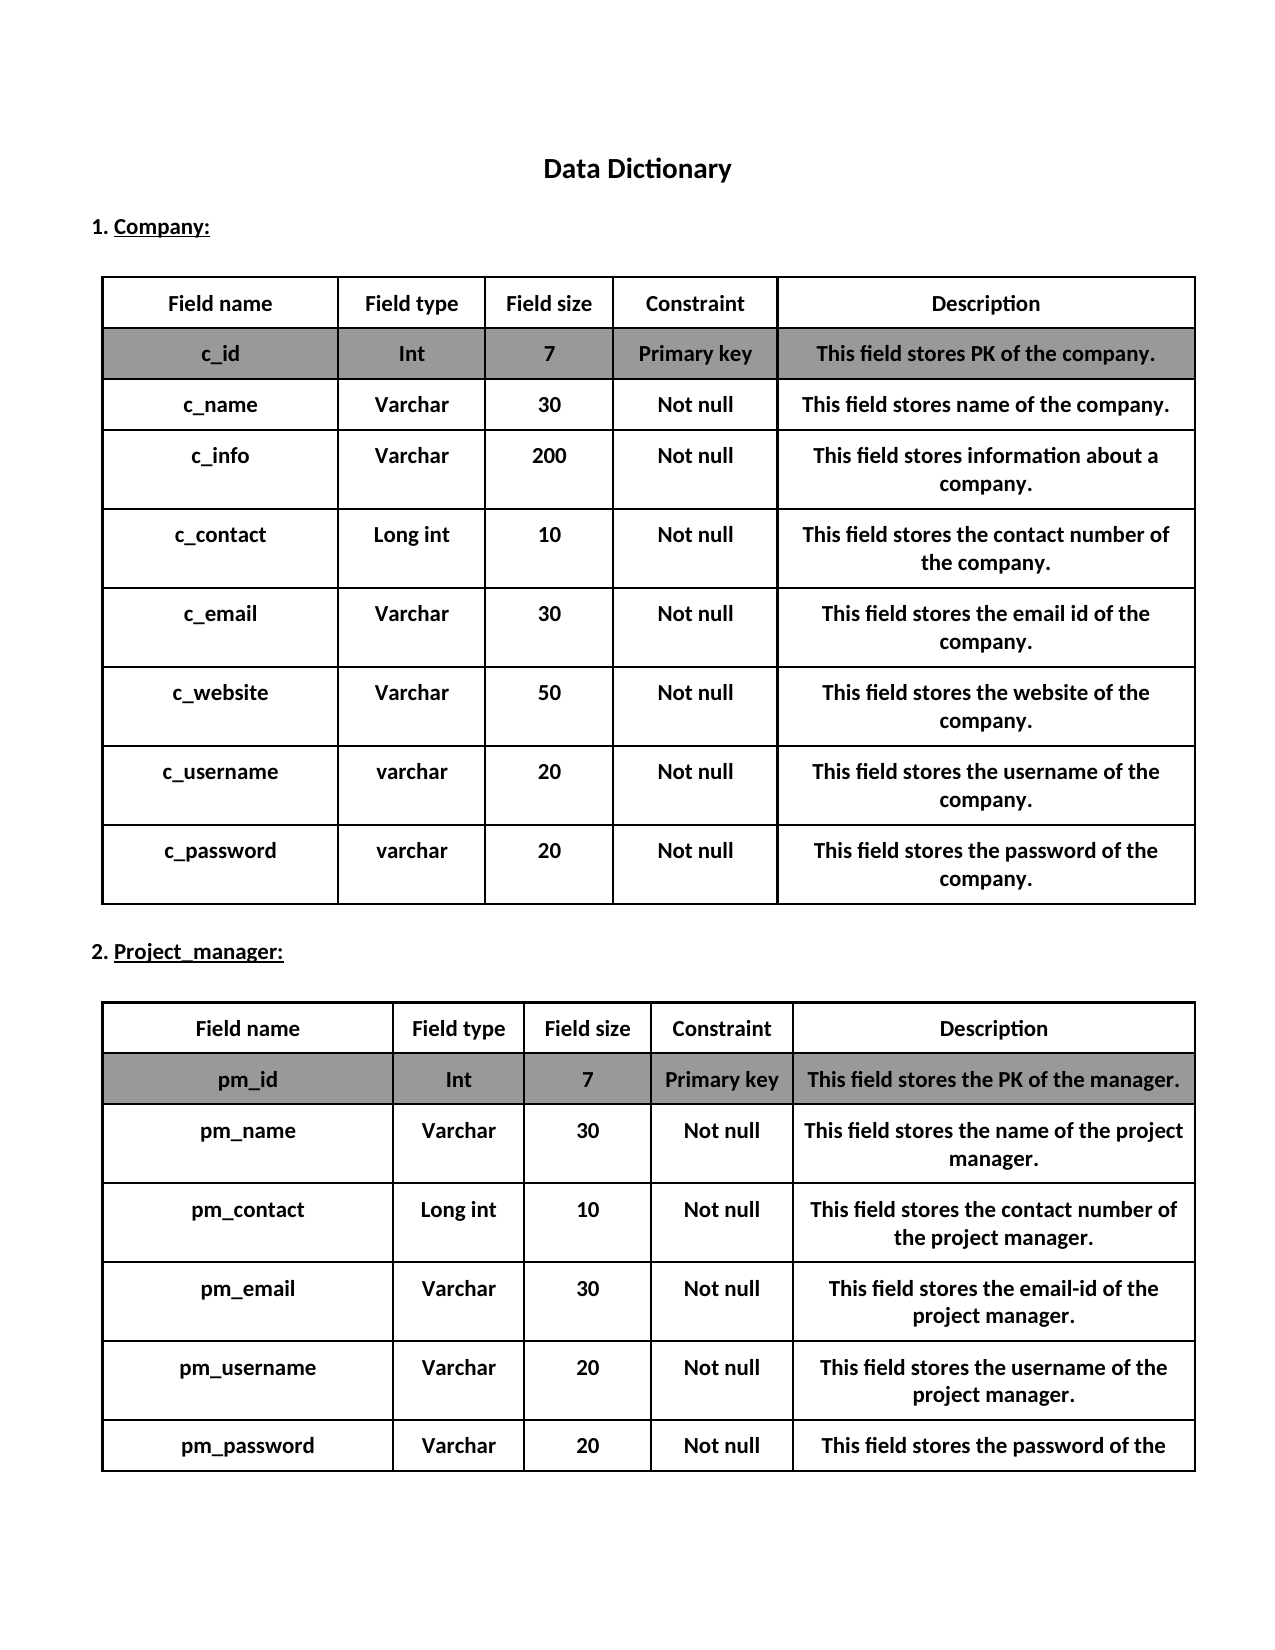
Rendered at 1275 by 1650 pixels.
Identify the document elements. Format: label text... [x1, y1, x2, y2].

text Data Dictionary [150, 150, 1125, 186]
table_cell c_username [104, 747, 337, 824]
table_cell varchar [339, 747, 484, 824]
table_cell Varchar [394, 1421, 523, 1470]
table_cell Not null [652, 1184, 792, 1261]
table_cell pm_email [104, 1263, 392, 1340]
table_cell 20 [525, 1421, 650, 1470]
table_header Description [779, 278, 1194, 327]
table_cell 30 [525, 1105, 650, 1182]
table_cell This field stores the email id of the company. [779, 589, 1194, 666]
table_cell Int [339, 329, 484, 378]
table_cell Varchar [394, 1342, 523, 1419]
table_cell This field stores the website of the company. [779, 668, 1194, 745]
table_cell Varchar [339, 668, 484, 745]
table_header Field size [525, 1004, 650, 1052]
table_cell Not null [652, 1263, 792, 1340]
table_cell This field stores the contact number of the project manager. [794, 1184, 1194, 1261]
table_cell c_contact [104, 510, 337, 587]
table_cell c_info [104, 431, 337, 508]
table_cell varchar [339, 826, 484, 903]
table_cell Varchar [339, 380, 484, 429]
table_cell c_id [104, 329, 337, 378]
table_cell Varchar [339, 589, 484, 666]
table_header Constraint [652, 1004, 792, 1052]
table_cell 20 [486, 826, 612, 903]
table_cell This field stores the contact number of the company. [779, 510, 1194, 587]
table_cell pm_name [104, 1105, 392, 1182]
text 2. Project_manager: [91, 937, 1125, 965]
table_cell Long int [339, 510, 484, 587]
table_cell pm_password [104, 1421, 392, 1470]
table_cell pm_id [104, 1054, 392, 1103]
table_header Field type [339, 278, 484, 327]
table_cell This field stores the username of the company. [779, 747, 1194, 824]
table_cell This field stores the password of the company. [779, 826, 1194, 903]
table_cell c_email [104, 589, 337, 666]
table_cell This field stores the PK of the manager. [794, 1054, 1194, 1103]
table_cell 20 [486, 747, 612, 824]
table_cell c_name [104, 380, 337, 429]
table_cell Not null [614, 747, 776, 824]
table_cell 7 [525, 1054, 650, 1103]
table_header Field type [394, 1004, 523, 1052]
table_cell This field stores PK of the company. [779, 329, 1194, 378]
table_cell This field stores name of the company. [779, 380, 1194, 429]
table_cell Not null [614, 510, 776, 587]
table_cell 50 [486, 668, 612, 745]
table_cell Not null [652, 1421, 792, 1470]
table_cell Varchar [339, 431, 484, 508]
table_cell Not null [614, 668, 776, 745]
table_cell Not null [614, 589, 776, 666]
table_cell Varchar [394, 1105, 523, 1182]
table_cell 200 [486, 431, 612, 508]
table_cell Long int [394, 1184, 523, 1261]
table_cell 30 [486, 380, 612, 429]
table_cell Not null [614, 380, 776, 429]
table_cell 10 [486, 510, 612, 587]
table_cell Int [394, 1054, 523, 1103]
table_cell Not null [652, 1105, 792, 1182]
table_cell Varchar [394, 1263, 523, 1340]
table_cell 30 [525, 1263, 650, 1340]
table_cell 30 [486, 589, 612, 666]
table_header Constraint [614, 278, 776, 327]
text 1. Company: [91, 212, 1125, 240]
table_cell 7 [486, 329, 612, 378]
table_cell This field stores the name of the project manager. [794, 1105, 1194, 1182]
table_cell 10 [525, 1184, 650, 1261]
table_cell c_password [104, 826, 337, 903]
table_cell 20 [525, 1342, 650, 1419]
table_header Field name [104, 278, 337, 327]
table_cell c_website [104, 668, 337, 745]
table_cell This field stores the email-id of the project manager. [794, 1263, 1194, 1340]
table_cell Not null [652, 1342, 792, 1419]
table_header Field size [486, 278, 612, 327]
table_cell This field stores the username of the project manager. [794, 1342, 1194, 1419]
table_cell Primary key [652, 1054, 792, 1103]
table_header Description [794, 1004, 1194, 1052]
table_cell Not null [614, 431, 776, 508]
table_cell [794, 1421, 1194, 1470]
table_cell pm_contact [104, 1184, 392, 1261]
table_cell pm_username [104, 1342, 392, 1419]
table_cell Not null [614, 826, 776, 903]
table_cell Primary key [614, 329, 776, 378]
table_header Field name [104, 1004, 392, 1052]
table_cell This field stores information about a company. [779, 431, 1194, 508]
